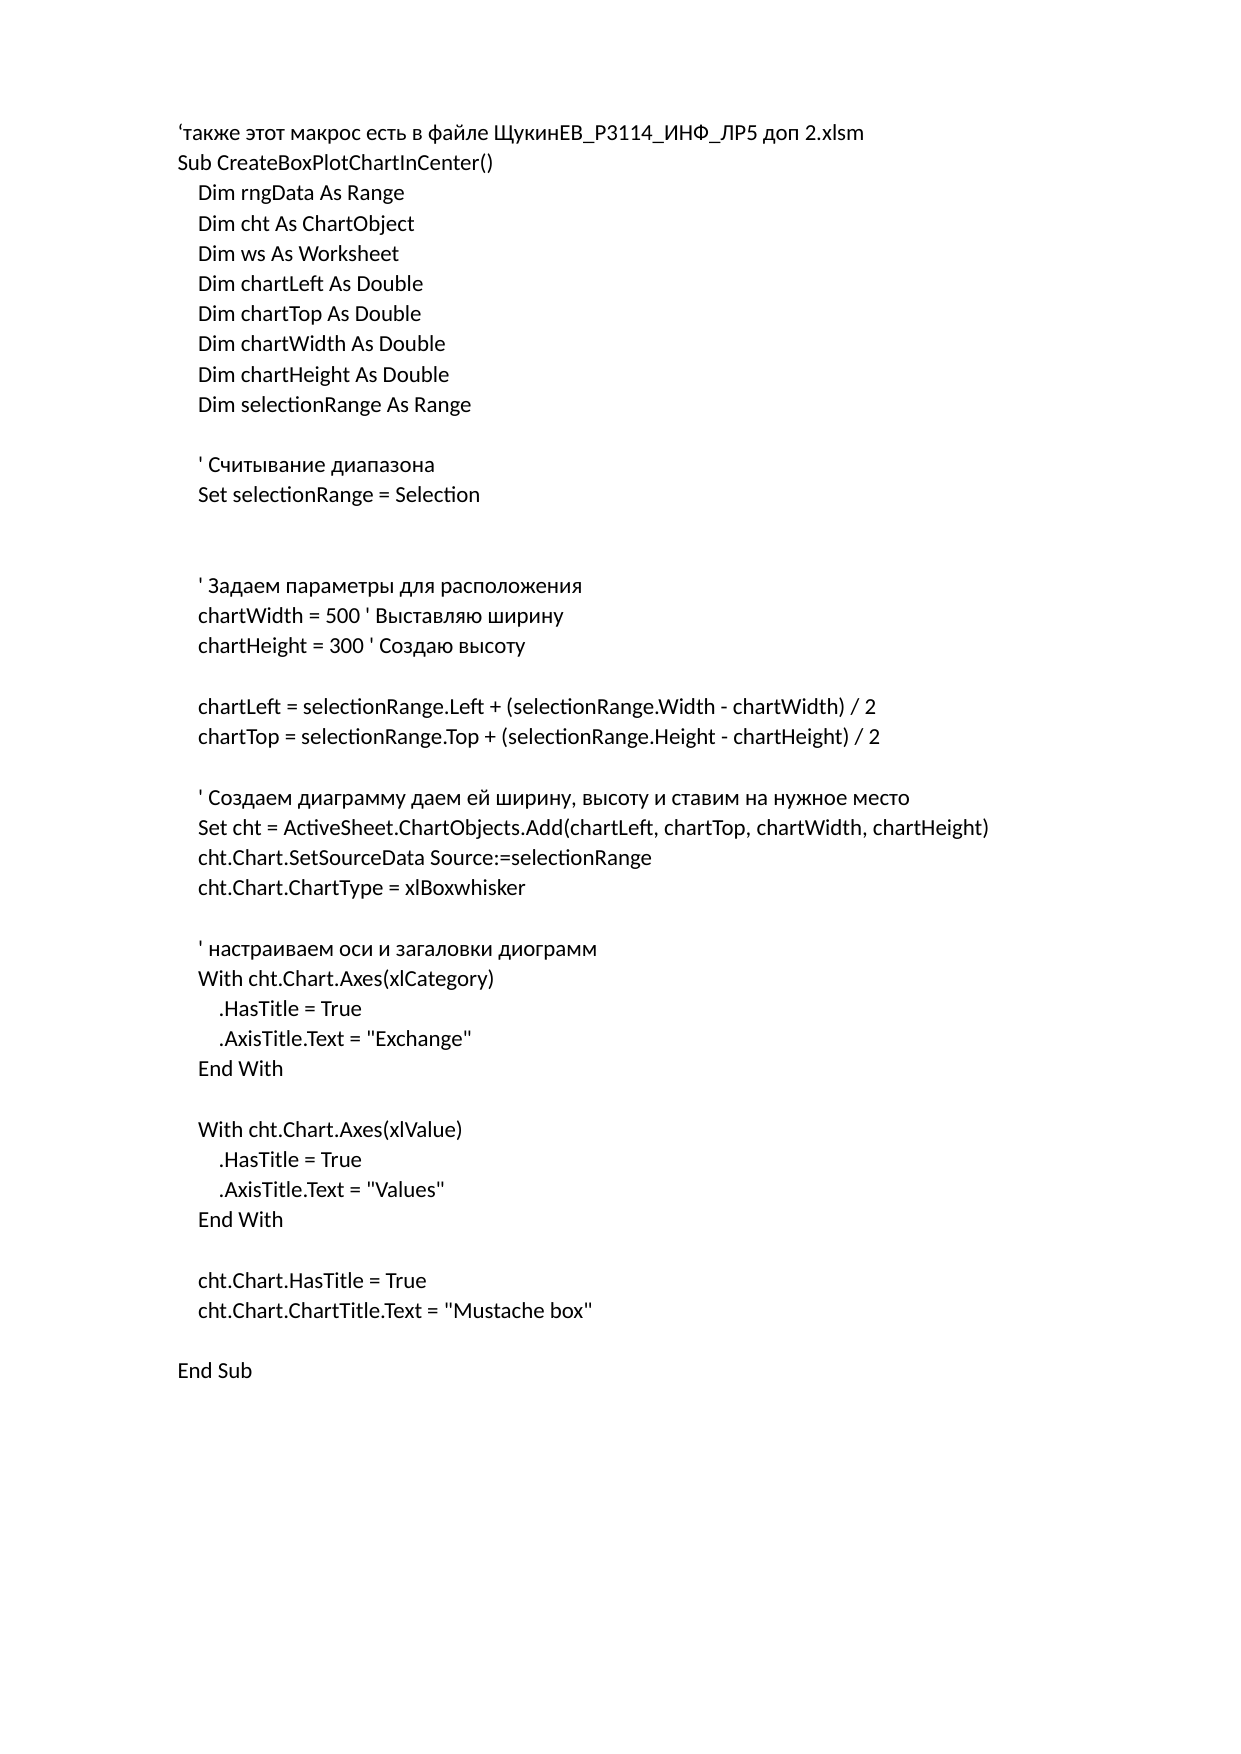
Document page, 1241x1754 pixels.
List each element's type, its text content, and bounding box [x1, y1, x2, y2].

text chartWidth = 500 ' Выставляю ширину [177, 601, 1152, 629]
text Dim chartHeight As Double [177, 360, 1152, 388]
text Set selectionRange = Selection [177, 481, 1152, 509]
text Dim selectionRange As Range [177, 390, 1152, 418]
text ' Считывание диапазона [177, 450, 1152, 478]
text Dim ws As Worksheet [177, 239, 1152, 267]
text cht.Chart.ChartType = xlBoxwhisker [177, 873, 1152, 901]
text cht.Chart.SetSourceData Source:=selectionRange [177, 843, 1152, 871]
text With cht.Chart.Axes(xlValue) [177, 1115, 1152, 1143]
text Dim cht As ChartObject [177, 209, 1152, 237]
text Sub CreateBoxPlotChartInCenter() [177, 148, 1152, 176]
text ' настраиваем оси и загаловки диограмм [177, 934, 1152, 962]
text End Sub [177, 1357, 1152, 1385]
text ‘также этот макрос есть в файле ЩукинЕВ_P3114_ИНФ_ЛР5 доп 2.xlsm [177, 118, 1152, 146]
text chartHeight = 300 ' Создаю высоту [177, 632, 1152, 660]
text .AxisTitle.Text = "Values" [177, 1175, 1152, 1203]
text chartTop = selectionRange.Top + (selectionRange.Height - chartHeight) / 2 [177, 722, 1152, 750]
text Dim chartTop As Double [177, 299, 1152, 327]
text End With [177, 1206, 1152, 1234]
text .AxisTitle.Text = "Exchange" [177, 1024, 1152, 1052]
text Dim chartLeft As Double [177, 269, 1152, 297]
text ' Задаем параметры для расположения [177, 571, 1152, 599]
text chartLeft = selectionRange.Left + (selectionRange.Width - chartWidth) / 2 [177, 692, 1152, 720]
text Dim chartWidth As Double [177, 329, 1152, 358]
text .HasTitle = True [177, 994, 1152, 1022]
text With cht.Chart.Axes(xlCategory) [177, 964, 1152, 992]
text .HasTitle = True [177, 1145, 1152, 1173]
text Set cht = ActiveSheet.ChartObjects.Add(chartLeft, chartTop, chartWidth, chartHeight) [177, 813, 1152, 841]
text cht.Chart.HasTitle = True [177, 1266, 1152, 1294]
text ' Создаем диаграмму даем ей ширину, высоту и ставим на нужное место [177, 783, 1152, 811]
text cht.Chart.ChartTitle.Text = "Mustache box" [177, 1296, 1152, 1324]
text End With [177, 1054, 1152, 1083]
text Dim rngData As Range [177, 178, 1152, 207]
